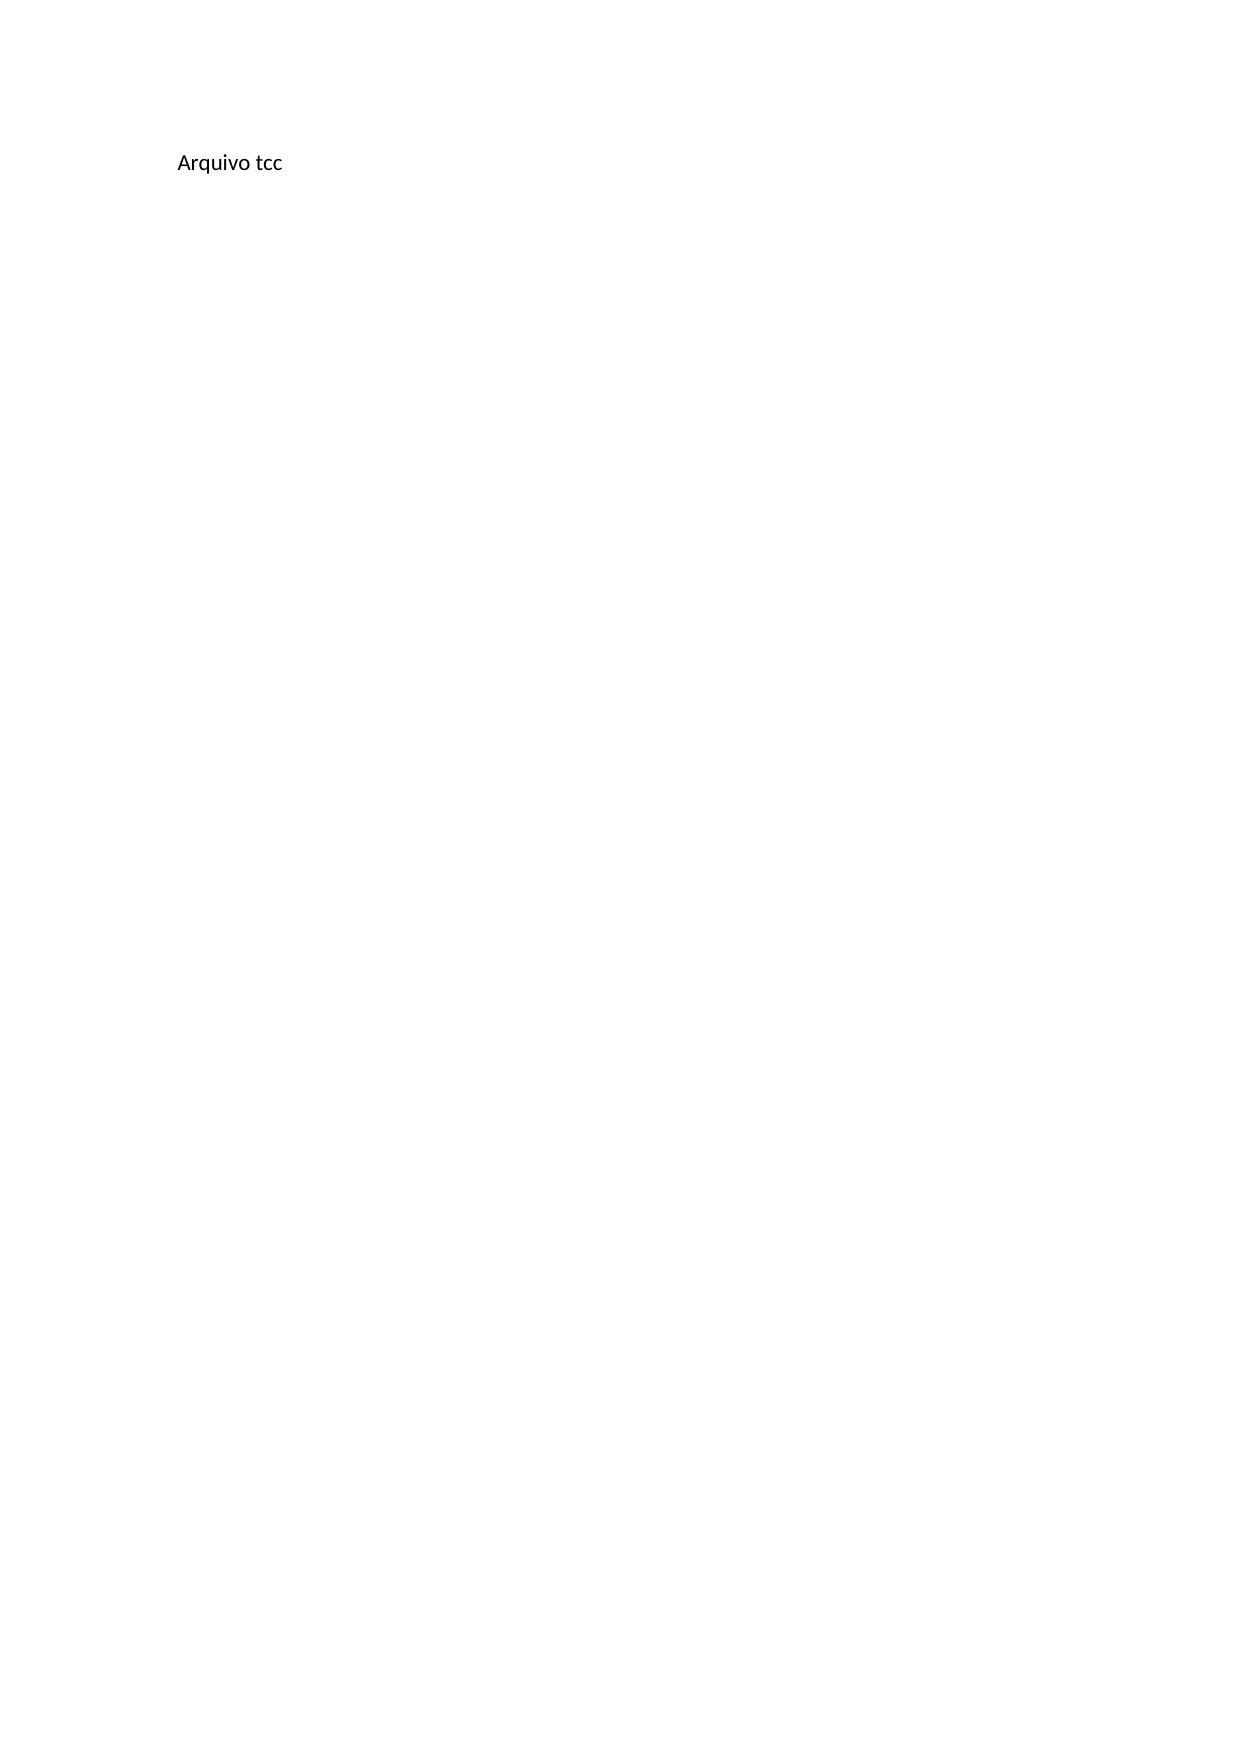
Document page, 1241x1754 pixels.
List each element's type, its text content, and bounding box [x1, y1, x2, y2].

text Arquivo tcc [177, 148, 1063, 176]
